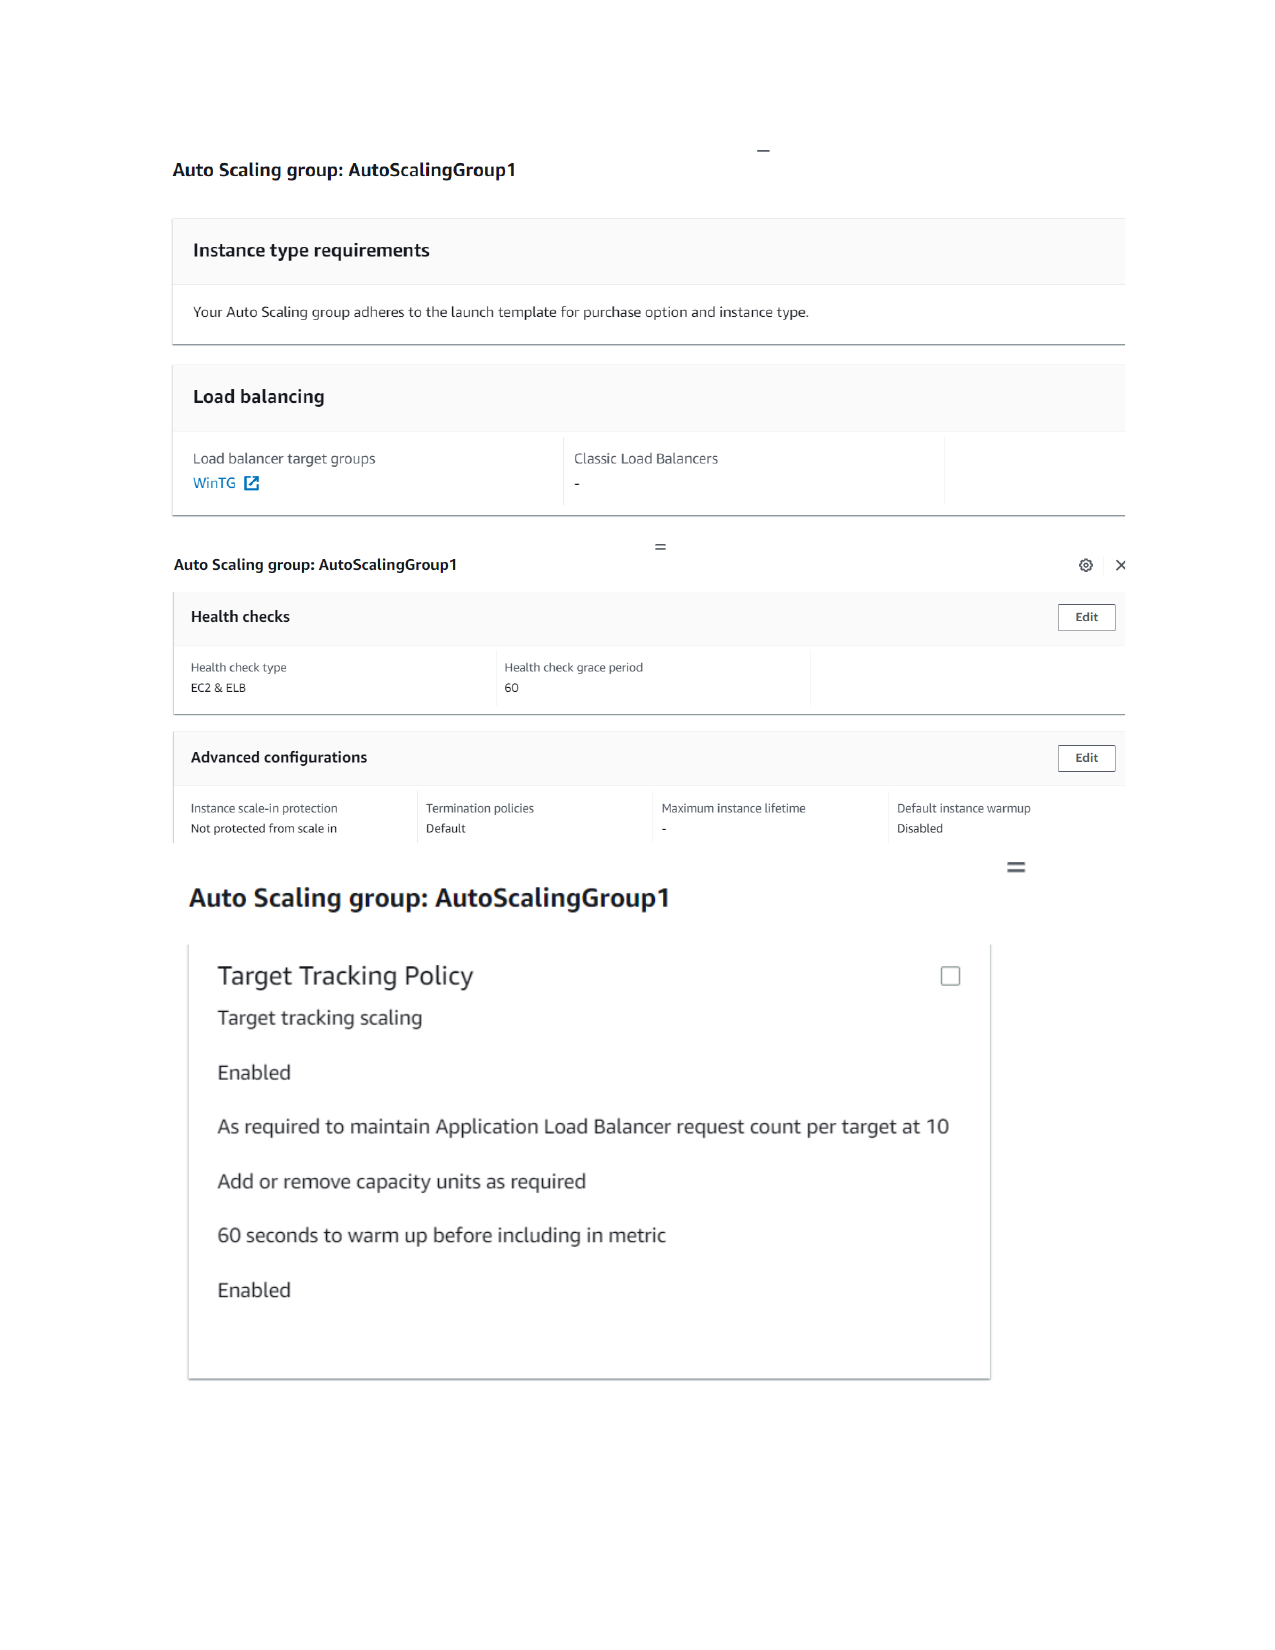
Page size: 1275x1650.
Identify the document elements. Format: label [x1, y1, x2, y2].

picture [150, 544, 1125, 843]
picture [150, 150, 1125, 526]
picture [150, 861, 1125, 1382]
